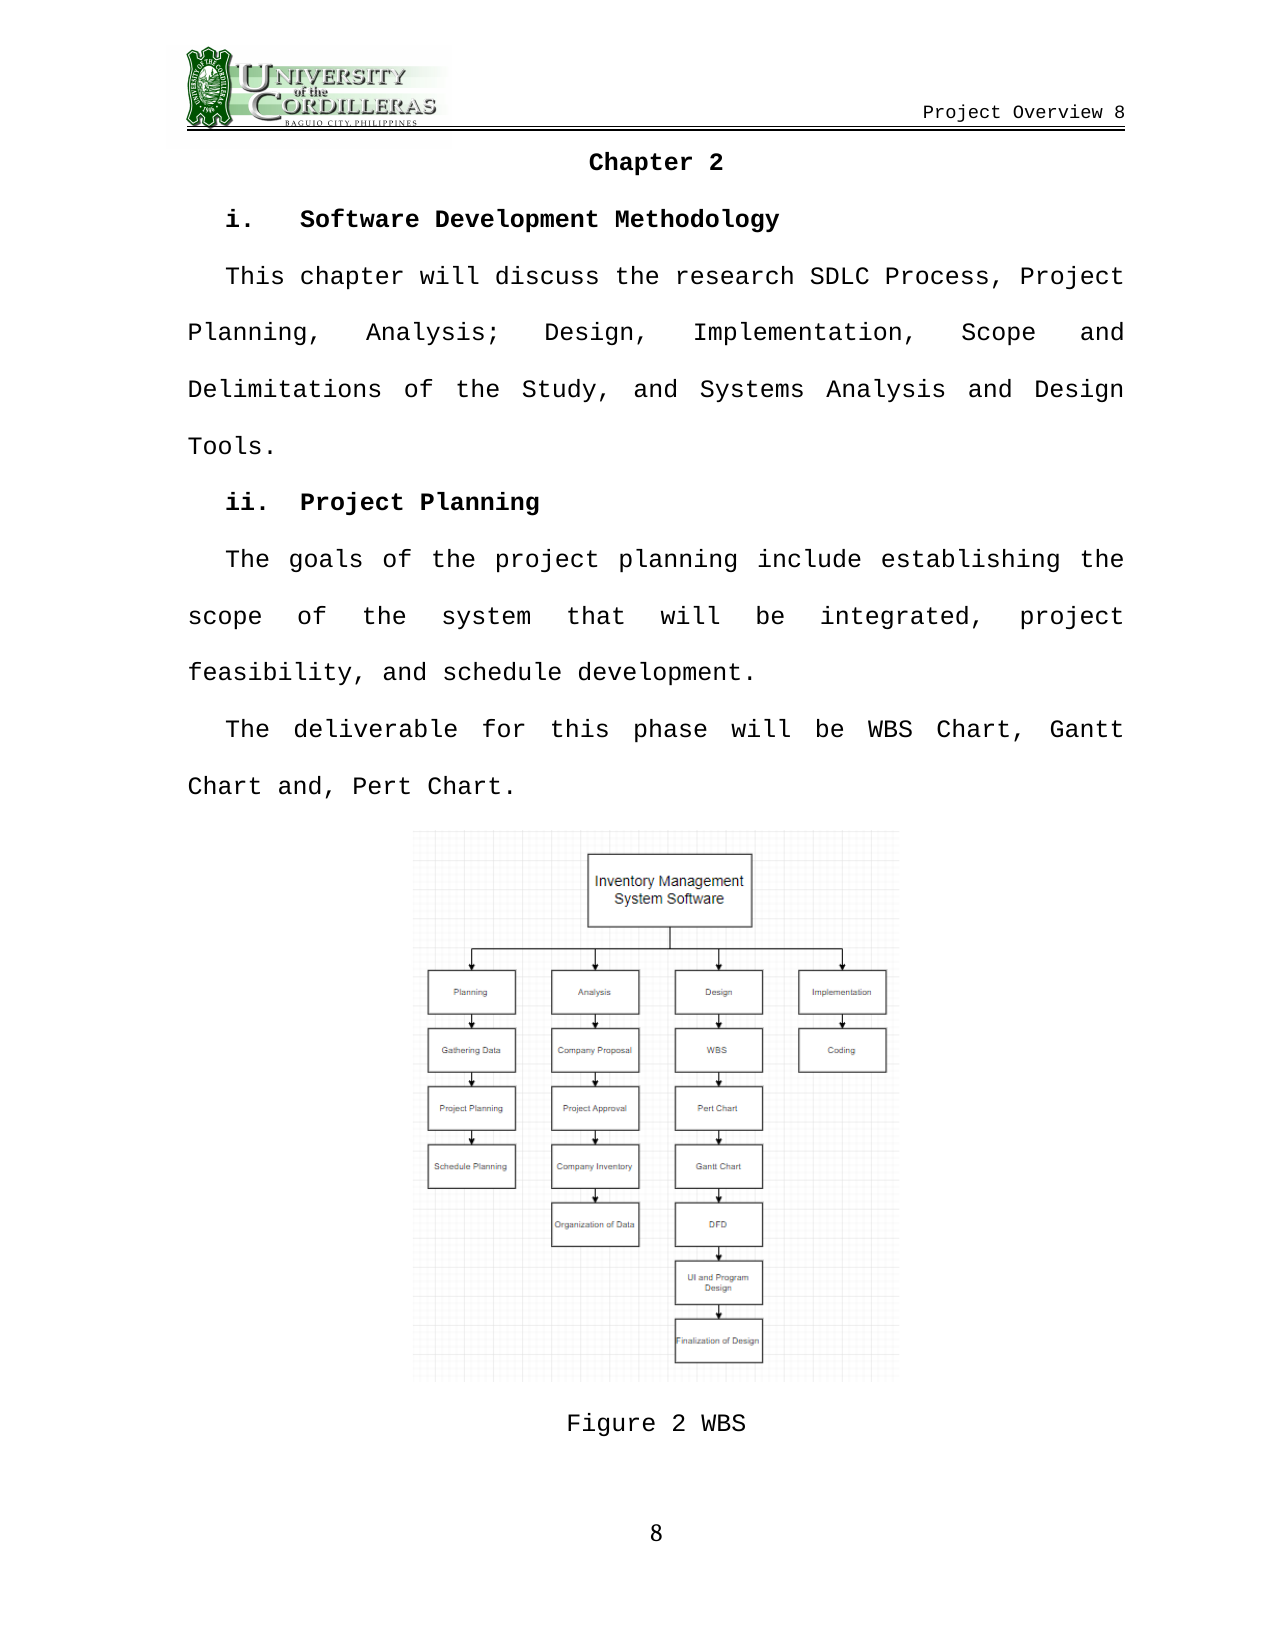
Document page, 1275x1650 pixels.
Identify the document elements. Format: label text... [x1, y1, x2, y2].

picture [166, 45, 452, 149]
picture [412, 830, 900, 1382]
text Chapter 2 [187, 150, 1125, 178]
list Project Planning [225, 490, 1125, 518]
list Software Development Methodology [225, 207, 1125, 235]
text This chapter will discuss the research SDLC Process, Project Planning, Analysis; Design, Implementation, Scope and Delimitations of the Study, and Systems Analysis and Design Tools. [187, 263, 1125, 462]
text The goals of the project planning include establishing the scope of the system that will be integrated, project feasibility, and schedule development. [187, 547, 1125, 688]
text The deliverable for this phase will be WBS Chart, Gantt Chart and, Pert Chart. [187, 717, 1125, 802]
text Figure 2 WBS [187, 1411, 1125, 1439]
